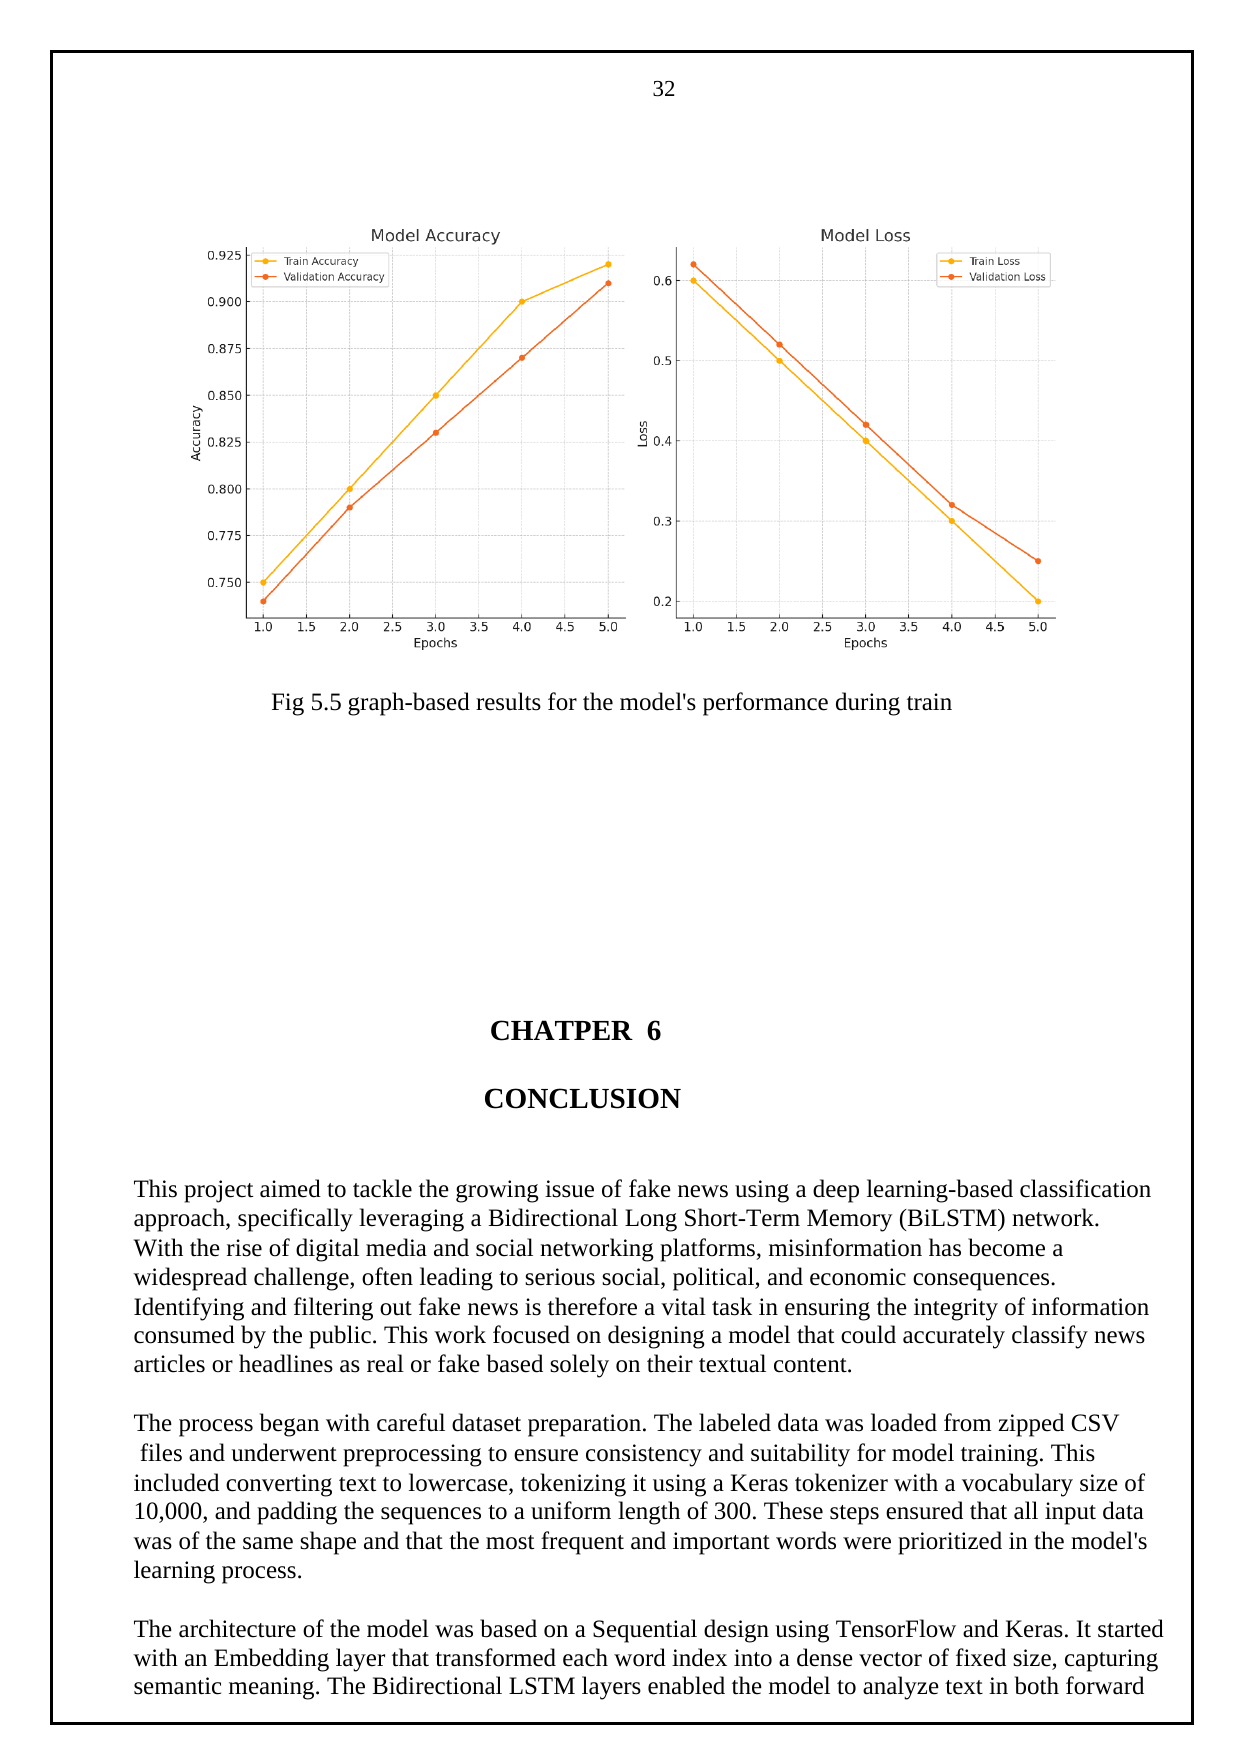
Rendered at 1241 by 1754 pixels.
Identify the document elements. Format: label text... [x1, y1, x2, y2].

text Fig 5.5 graph-based results for the model's performance during train [133, 687, 1191, 716]
text files and underwent preprocessing to ensure consistency and suitability for model training. This [133, 1438, 1191, 1467]
text This project aimed to tackle the growing issue of fake news using a deep learning-based classification approach, specifically leveraging a Bidirectional Long Short-Term Memory (BiLSTM) network. [133, 1174, 1191, 1232]
text widespread challenge, often leading to serious social, political, and economic consequences. [133, 1262, 1191, 1291]
text CHATPER 6 [133, 1013, 1191, 1046]
text was of the same shape and that the most frequent and important words were prioritized in the model's learning process. [133, 1526, 1191, 1583]
text The process began with careful dataset preparation. The labeled data was loaded from zipped CSV [133, 1408, 1191, 1437]
text With the rise of digital media and social networking platforms, misinformation has become a [133, 1233, 1191, 1261]
text included converting text to lowercase, tokenizing it using a Keras tokenizer with a vocabulary size of 10,000, and padding the sequences to a uniform length of 300. These steps ensured that all input data [133, 1468, 1191, 1525]
text The architecture of the model was based on a Sequential design using TensorFlow and Keras. It started with an Embedding layer that transformed each word index into a dense vector of fixed size, capturing semantic meaning. The Bidirectional LSTM layers enabled the model to analyze text in both forward [133, 1614, 1191, 1700]
text CONCLUSION [133, 1047, 1191, 1114]
text Identifying and filtering out fake news is therefore a vital task in ensuring the integrity of information consumed by the public. This work focused on designing a model that could accurately classify news articles or headlines as real or fake based solely on their textual content. [133, 1292, 1191, 1378]
picture [183, 221, 1062, 657]
